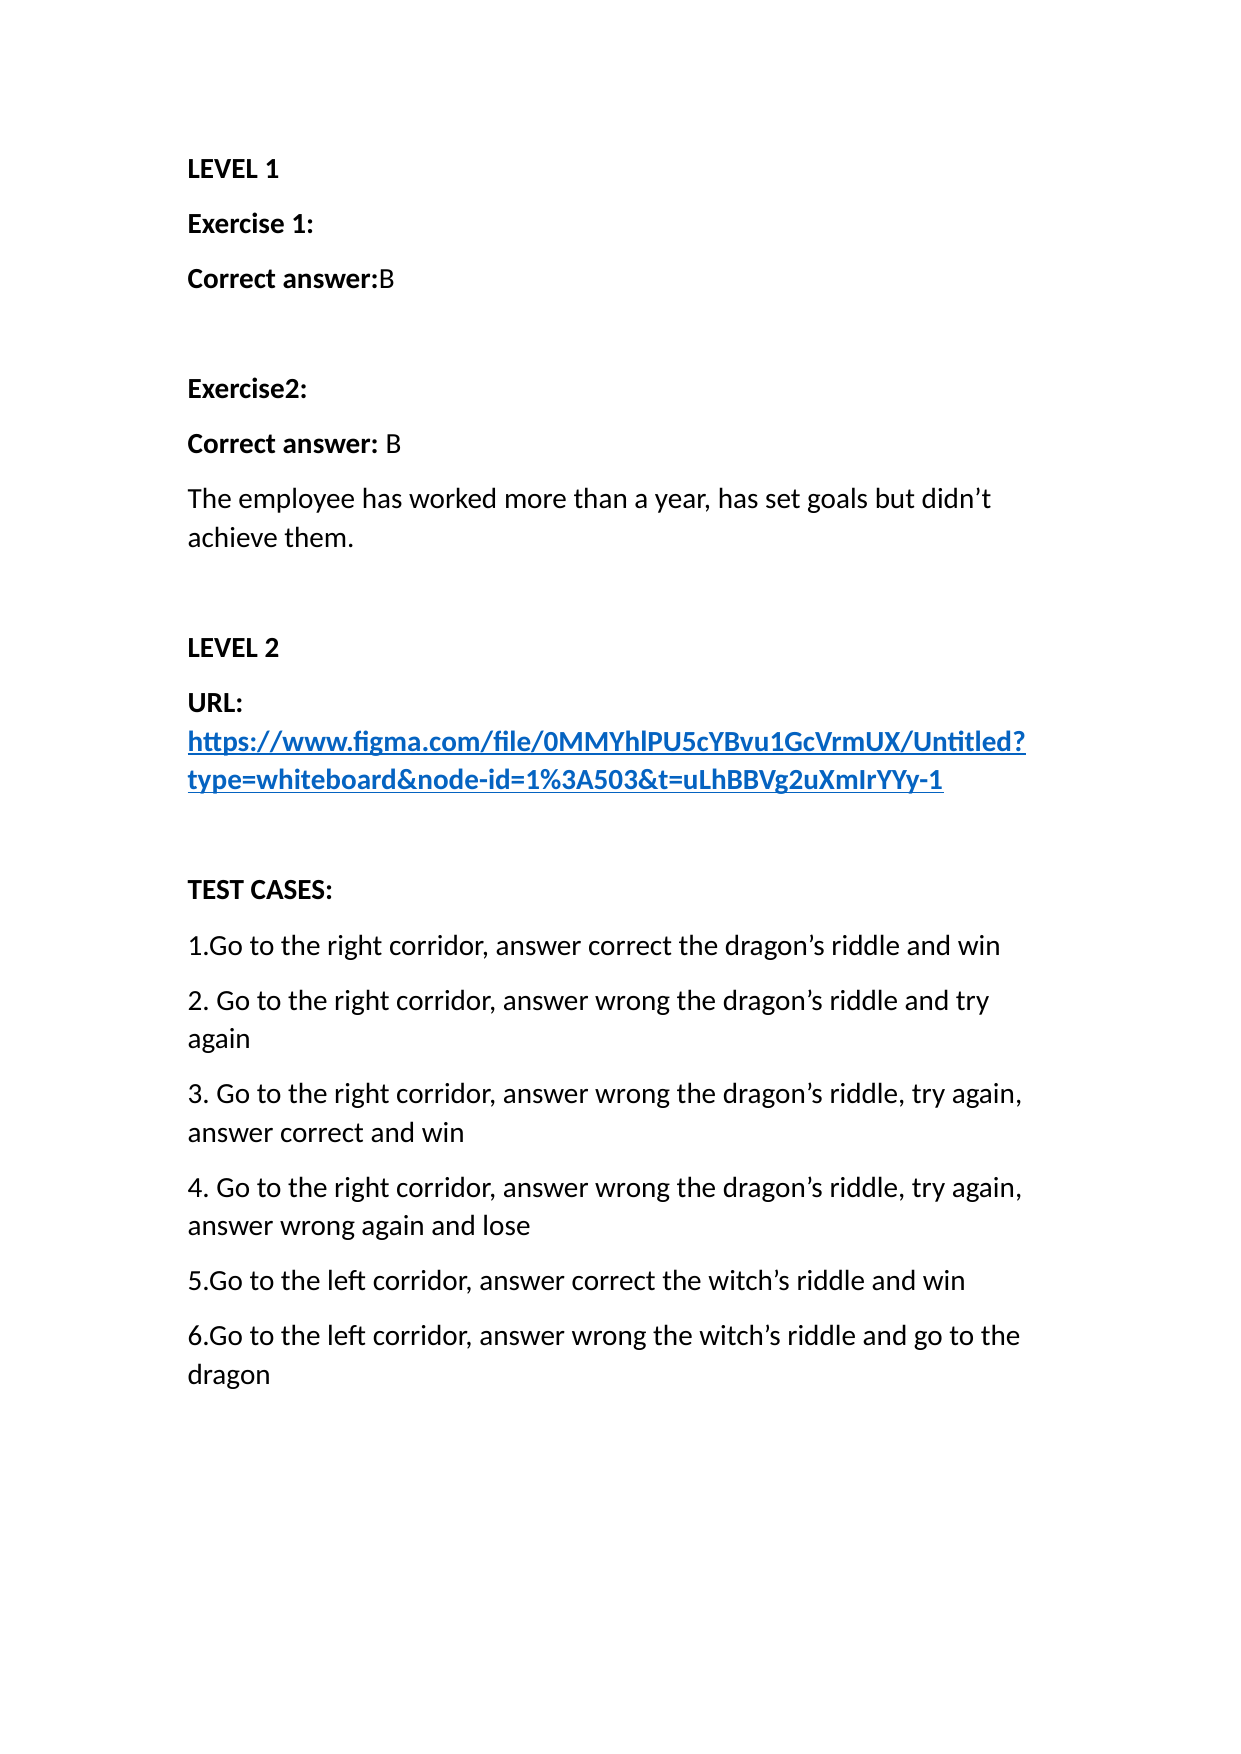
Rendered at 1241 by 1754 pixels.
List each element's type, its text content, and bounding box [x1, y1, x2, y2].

text Correct answer: B [187, 426, 1053, 461]
text 3. Go to the right corridor, answer wrong the dragon’s riddle, try again, answer correct and win [187, 1075, 1053, 1149]
text TEST CASES: [187, 871, 1053, 907]
text LEVEL 1 [187, 150, 1053, 186]
text The employee has worked more than a year, has set goals but didn’t achieve them. [187, 481, 1053, 555]
text LEVEL 2 [187, 629, 1053, 665]
text Exercise2: [187, 370, 1053, 406]
text 5.Go to the left corridor, answer correct the witch’s riddle and win [187, 1262, 1053, 1298]
text 2. Go to the right corridor, answer wrong the dragon’s riddle and try again [187, 982, 1053, 1056]
text URL: https://www.figma.com/file/0MMYhlPU5cYBvu1GcVrmUX/Untitled?type=whiteboard&node-id=1%3A503&t=uLhBBVg2uXmIrYYy-1 [187, 684, 1053, 797]
text 4. Go to the right corridor, answer wrong the dragon’s riddle, try again, answer wrong again and lose [187, 1169, 1053, 1243]
text 1.Go to the right corridor, answer correct the dragon’s riddle and win [187, 927, 1053, 962]
text Exercise 1: [187, 205, 1053, 241]
text Correct answer:B [187, 260, 1053, 296]
text 6.Go to the left corridor, answer wrong the witch’s riddle and go to the dragon [187, 1317, 1053, 1391]
